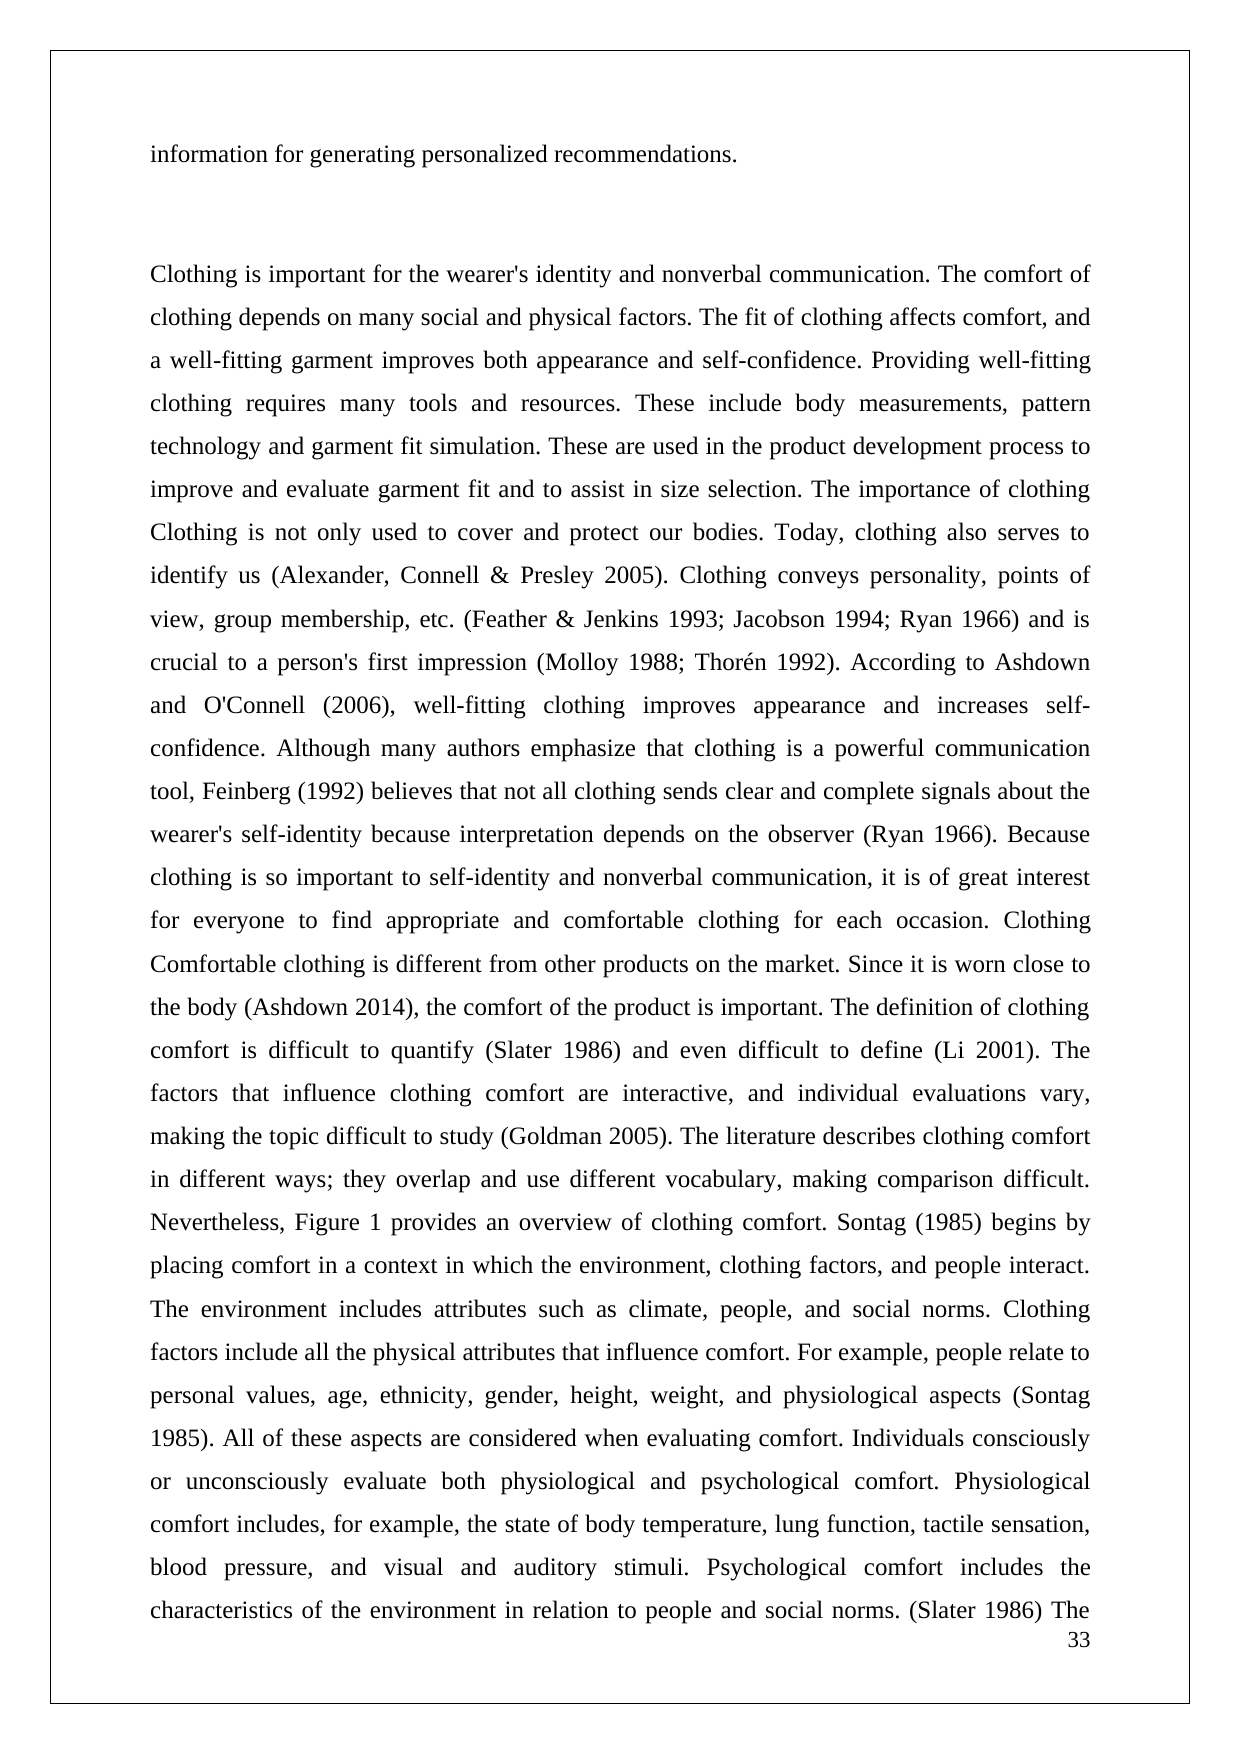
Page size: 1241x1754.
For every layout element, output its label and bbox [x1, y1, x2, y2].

text [150, 259, 1092, 1624]
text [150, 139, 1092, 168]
